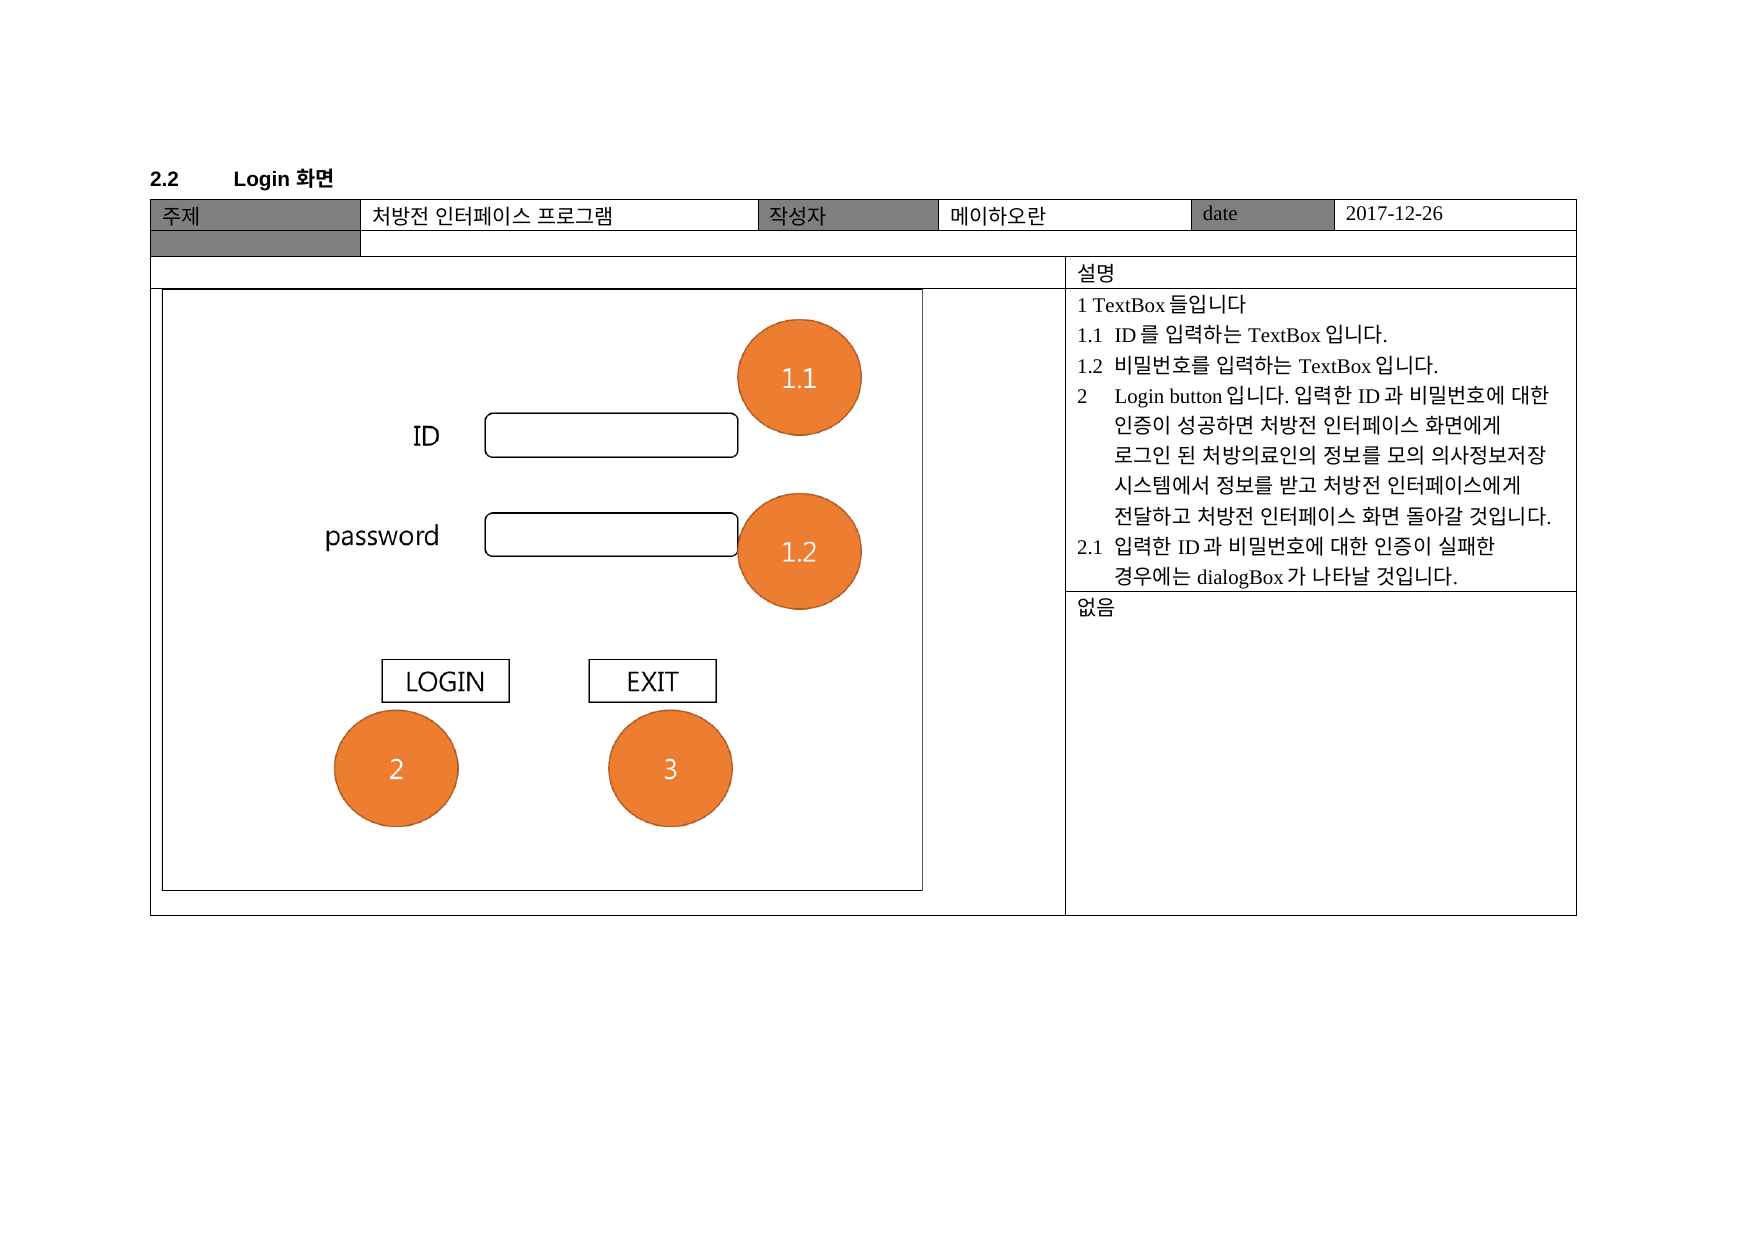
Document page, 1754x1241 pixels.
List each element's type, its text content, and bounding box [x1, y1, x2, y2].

table_header 메이하오란 [939, 200, 1191, 230]
table_cell [361, 231, 1576, 256]
table_header 작성자 [759, 200, 938, 230]
table_cell 1 TextBox들입니다 ID를 입력하는 TextBox입니다. 비밀번호를 입력하는 TextBox입니다. Login button입니다. 입력한 ID과 비밀번호에 대한 인증이 성공하면 처방전 인터페이스 화면에게 로그인 된 처방의료인의 정보를 모의 의사정보저장 시스템에서 정보를 받고 처방전 인터페이스에게 전달하고 처방전 인터페이스 화면 돌아갈 것입니다. 입력한 ID과 비밀번호에 대한 인증이 실패한 경우에는 dialogBox가 나타날 것입니다. [1066, 289, 1576, 591]
table_header 처방전 인터페이스 프로그램 [361, 200, 758, 230]
table_header 주제 [151, 200, 360, 230]
table_cell [151, 257, 1065, 287]
subtitle Login 화면 [150, 162, 1577, 193]
table_cell 설명 [1066, 257, 1576, 287]
table_cell (입력한 ID과 비밀번호에 대한 인증이 실패한 경우입니다.) [151, 289, 1065, 915]
table_header date [1192, 200, 1334, 230]
table_header 2017-12-26 [1335, 200, 1576, 230]
picture [161, 288, 923, 891]
table_cell [151, 231, 360, 256]
table_cell 없음 [1066, 592, 1576, 915]
